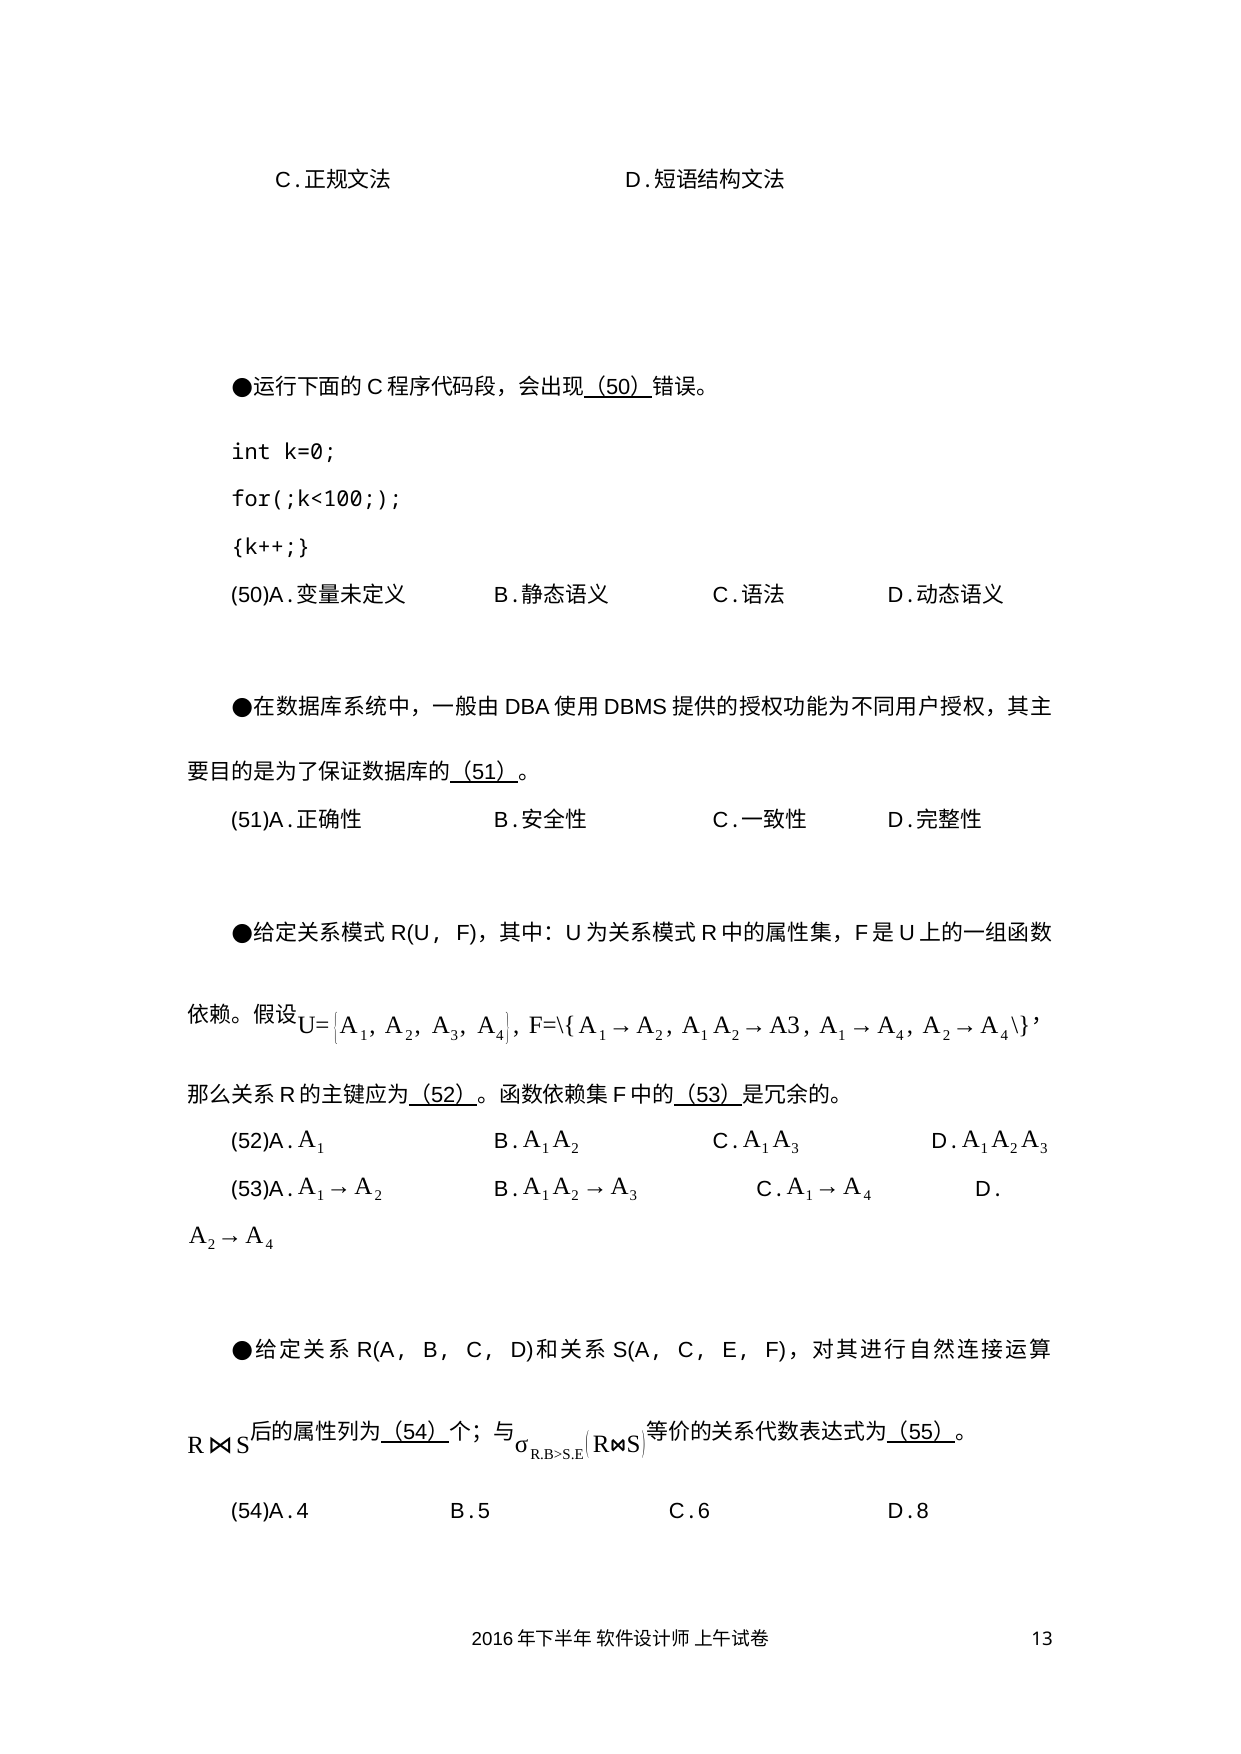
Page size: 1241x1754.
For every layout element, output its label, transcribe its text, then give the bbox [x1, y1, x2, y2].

text C.正规文法 D.短语结构文法 [231, 162, 1053, 194]
text ●在数据库系统中，一般由DBA使用DBMS提供的授权功能为不同用户授权，其主要目的是为了保证数据库的（51）。 [187, 672, 1053, 786]
text (50)A.变量未定义 B.静态语义 C.语法 D.动态语义 [187, 577, 1053, 609]
text for(;k<100;); [187, 482, 1053, 514]
text ●给定关系模式R(U, F)，其中：U为关系模式R中的属性集，F是U上的一组函数依赖。假设，那么关系R的主键应为（52）。函数依赖集F中的（53）是冗余的。 [187, 898, 1053, 1109]
text ●给定关系R(A, B, C, D)和关系S(A, C, E, F)，对其进行自然连接运算后的属性列为（54）个；与等价的关系代数表达式为（55）。 [187, 1316, 1053, 1478]
text (51)A.正确性 B.安全性 C.一致性 D.完整性 [187, 802, 1053, 834]
text int k=0; [187, 434, 1053, 467]
text (52)A. B. C. D. [187, 1125, 1053, 1157]
text ●运行下面的C程序代码段，会出现（50）错误。 [187, 352, 1053, 417]
text {k++;} [187, 529, 1053, 562]
text (53)A. B. C. D. [187, 1172, 1053, 1253]
text (54)A.4 B.5 C.6 D.8 [187, 1494, 1053, 1527]
